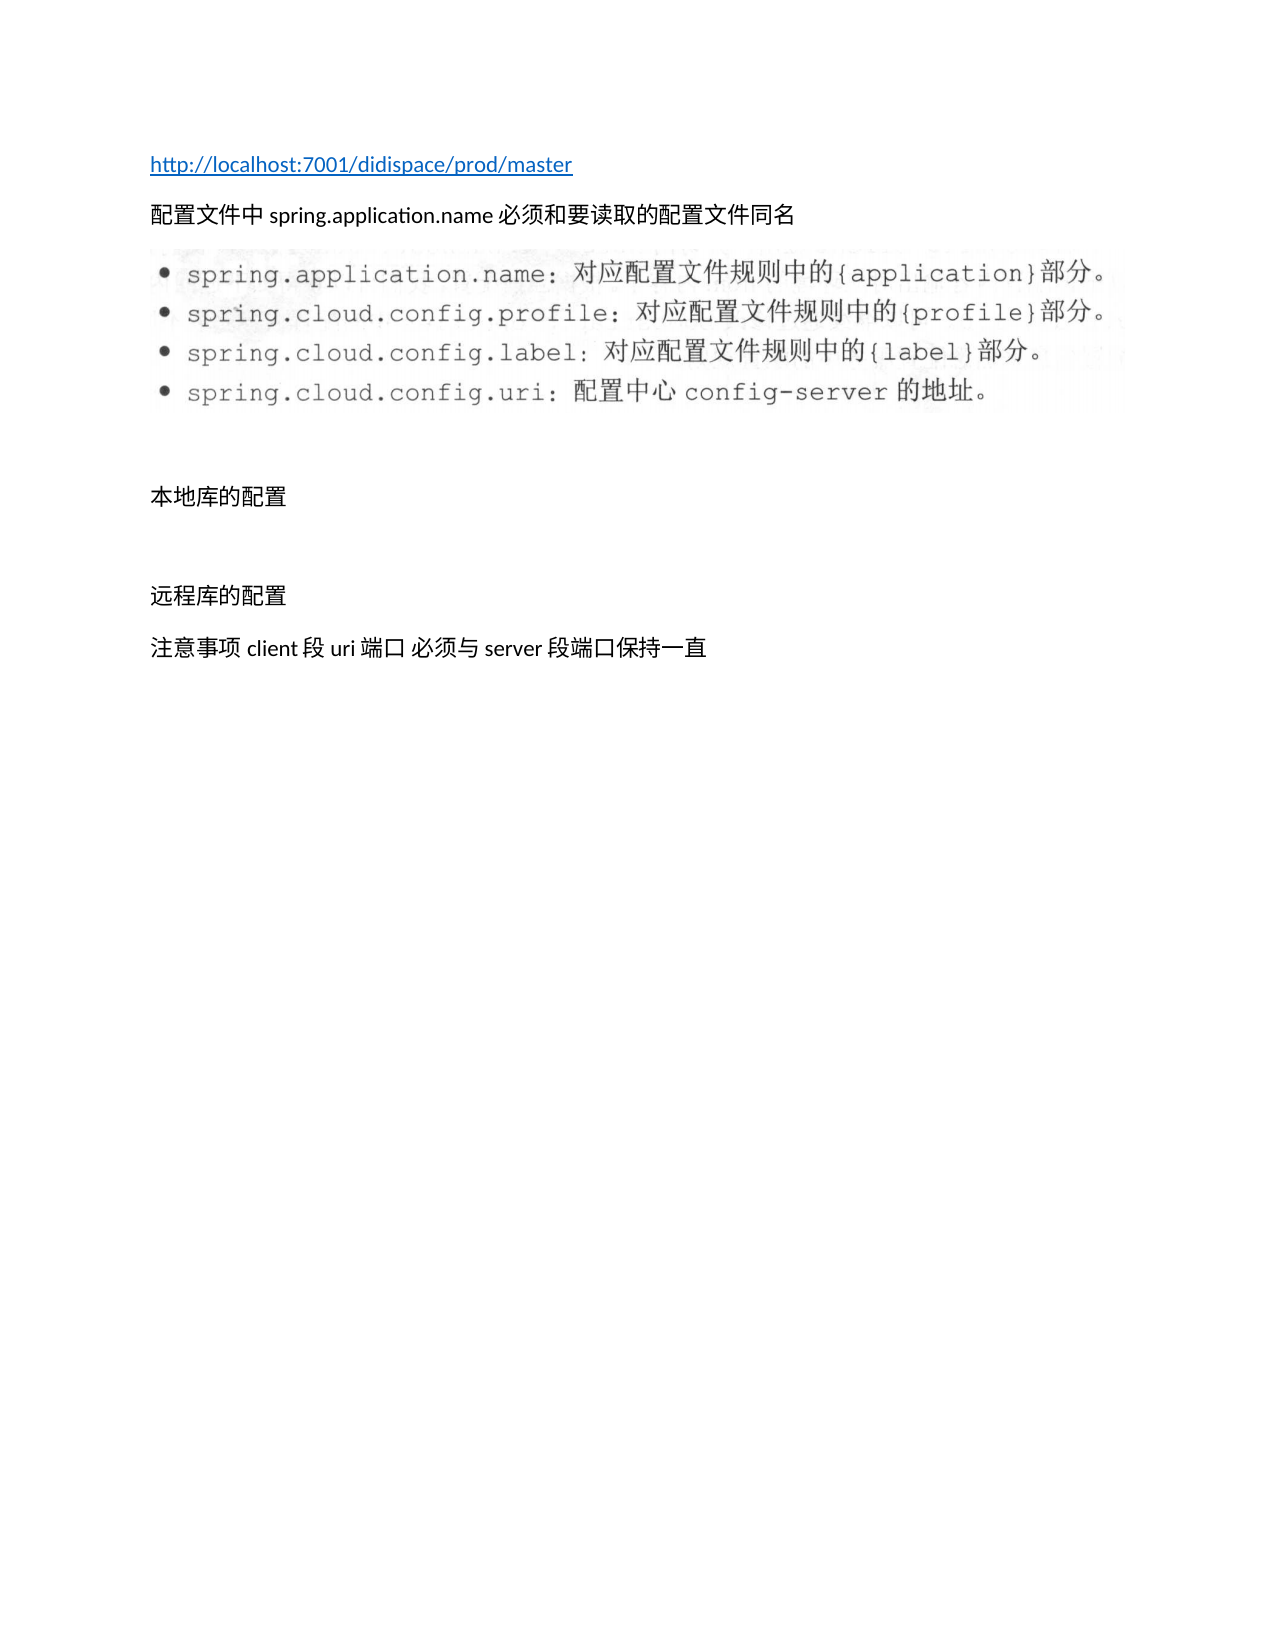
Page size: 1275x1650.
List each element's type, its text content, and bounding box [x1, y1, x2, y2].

text 注意事项 client段uri端口 必须与server段端口保持一直 [150, 630, 1125, 663]
picture [150, 249, 1125, 413]
text http://localhost:7001/didispace/prod/master [150, 150, 1125, 178]
text 本地库的配置 [150, 478, 1125, 512]
text 配置文件中spring.application.name必须和要读取的配置文件同名 [150, 197, 1125, 230]
text 远程库的配置 [150, 578, 1125, 611]
